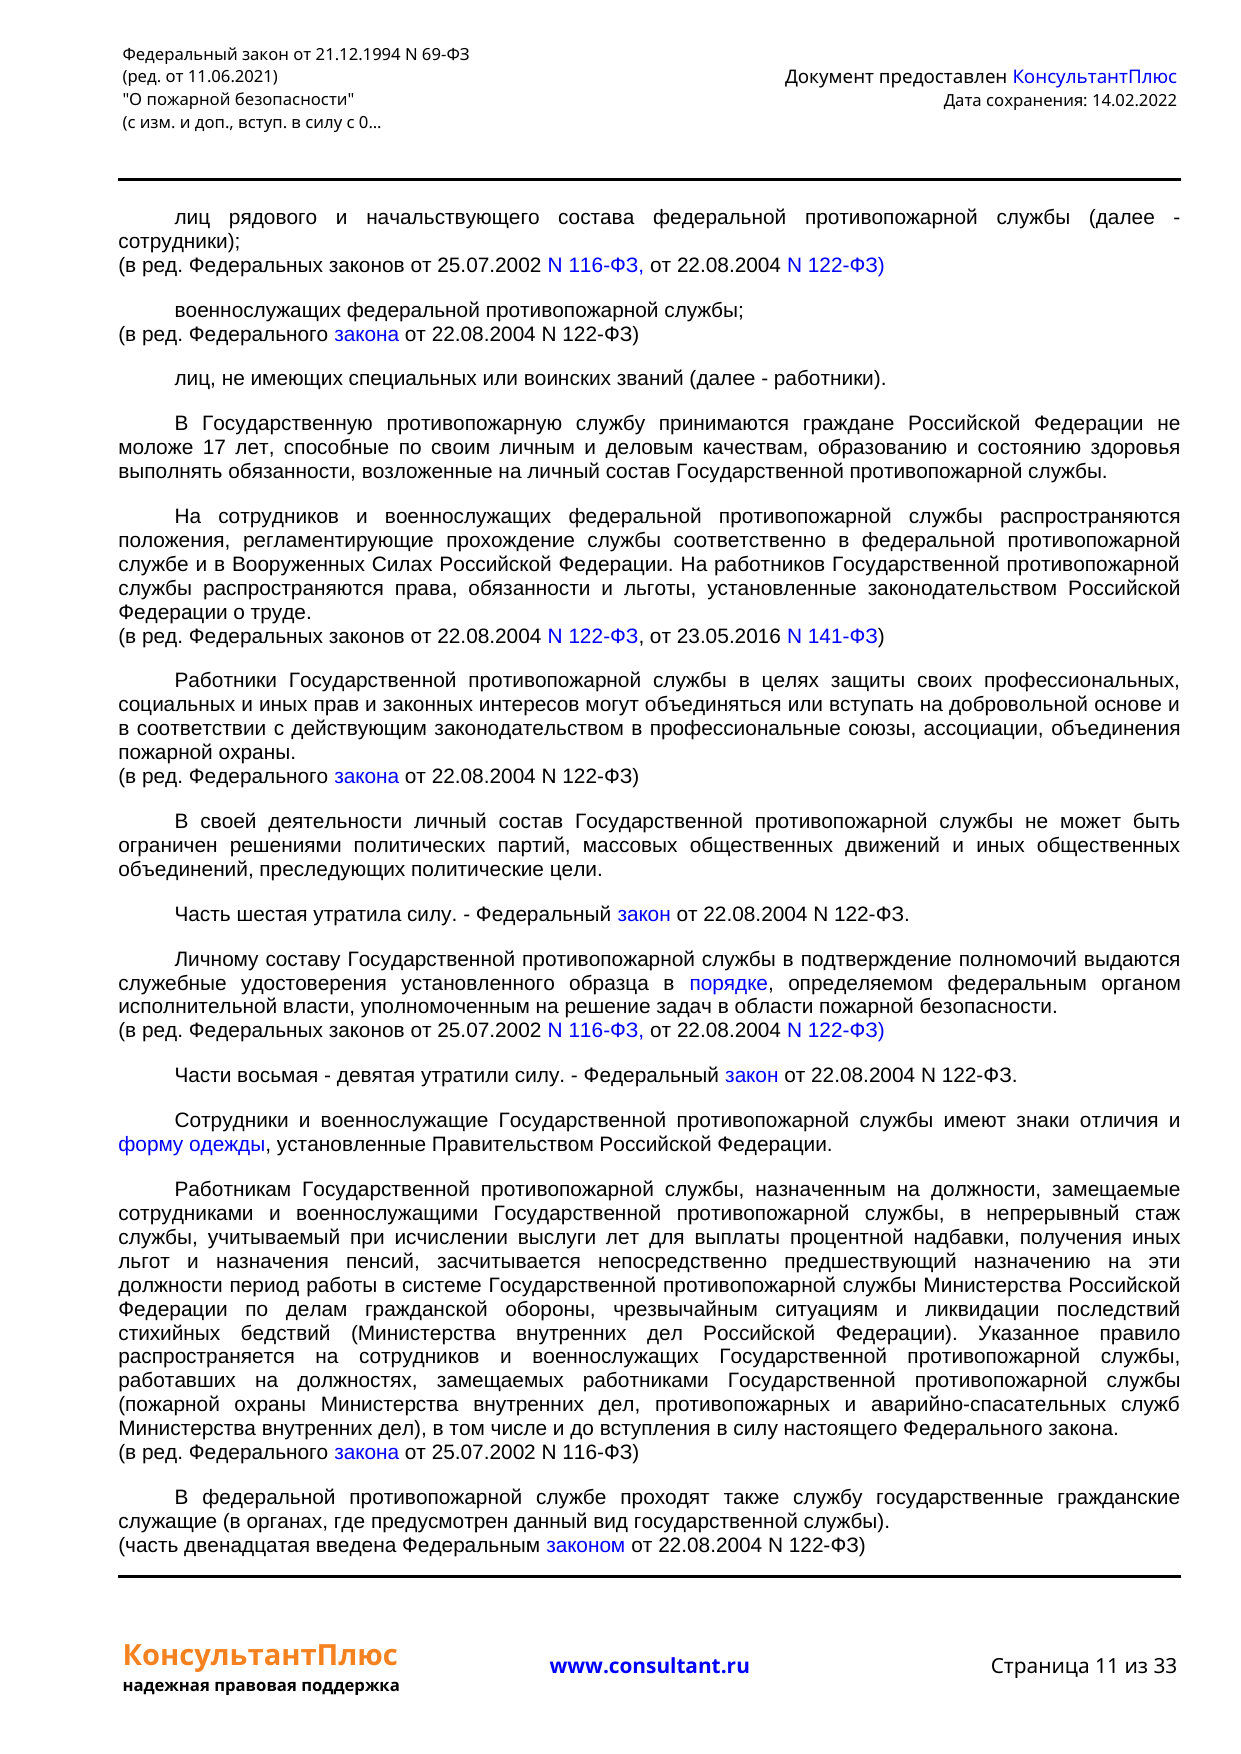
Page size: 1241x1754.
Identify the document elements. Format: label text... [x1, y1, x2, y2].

text (в ред. Федеральных законов от 22.08.2004 N 122-ФЗ, от 23.05.2016 N 141-ФЗ) [118, 623, 1181, 647]
text (часть двенадцатая введена Федеральным законом от 22.08.2004 N 122-ФЗ) [118, 1533, 1181, 1557]
text лиц рядового и начальствующего состава федеральной противопожарной службы (далее - сотрудники); [118, 205, 1181, 253]
text (в ред. Федерального закона от 25.07.2002 N 116-ФЗ) [118, 1440, 1181, 1464]
text (в ред. Федеральных законов от 25.07.2002 N 116-ФЗ, от 22.08.2004 N 122-ФЗ) [118, 1018, 1181, 1042]
text (в ред. Федерального закона от 22.08.2004 N 122-ФЗ) [118, 321, 1181, 345]
text На сотрудников и военнослужащих федеральной противопожарной службы распространяются положения, регламентирующие прохождение службы соответственно в федеральной противопожарной службе и в Вооруженных Силах Российской Федерации. На работников Государственной противопожарной службы распространяются права, обязанности и льготы, установленные законодательством Российской Федерации о труде. [118, 504, 1181, 623]
text Работникам Государственной противопожарной службы, назначенным на должности, замещаемые сотрудниками и военнослужащими Государственной противопожарной службы, в непрерывный стаж службы, учитываемый при исчислении выслуги лет для выплаты процентной надбавки, получения иных льгот и назначения пенсий, засчитывается непосредственно предшествующий назначению на эти должности период работы в системе Государственной противопожарной службы Министерства Российской Федерации по делам гражданской обороны, чрезвычайным ситуациям и ликвидации последствий стихийных бедствий (Министерства внутренних дел Российской Федерации). Указанное правило распространяется на сотрудников и военнослужащих Государственной противопожарной службы, работавших на должностях, замещаемых работниками Государственной противопожарной службы (пожарной охраны Министерства внутренних дел, противопожарных и аварийно-спасательных служб Министерства внутренних дел), в том числе и до вступления в силу настоящего Федерального закона. [118, 1177, 1181, 1440]
text В Государственную противопожарную службу принимаются граждане Российской Федерации не моложе 17 лет, способные по своим личным и деловым качествам, образованию и состоянию здоровья выполнять обязанности, возложенные на личный состав Государственной противопожарной службы. [118, 411, 1181, 483]
text Части восьмая - девятая утратили силу. - Федеральный закон от 22.08.2004 N 122-ФЗ. [118, 1063, 1181, 1087]
text Личному составу Государственной противопожарной службы в подтверждение полномочий выдаются служебные удостоверения установленного образца в порядке, определяемом федеральным органом исполнительной власти, уполномоченным на решение задач в области пожарной безопасности. [118, 946, 1181, 1018]
text Сотрудники и военнослужащие Государственной противопожарной службы имеют знаки отличия и форму одежды, установленные Правительством Российской Федерации. [118, 1108, 1181, 1156]
text (в ред. Федеральных законов от 25.07.2002 N 116-ФЗ, от 22.08.2004 N 122-ФЗ) [118, 253, 1181, 277]
text Работники Государственной противопожарной службы в целях защиты своих профессиональных, социальных и иных прав и законных интересов могут объединяться или вступать на добровольной основе и в соответствии с действующим законодательством в профессиональные союзы, ассоциации, объединения пожарной охраны. [118, 668, 1181, 764]
text военнослужащих федеральной противопожарной службы; [118, 297, 1181, 321]
text Часть шестая утратила силу. - Федеральный закон от 22.08.2004 N 122-ФЗ. [118, 902, 1181, 926]
text лиц, не имеющих специальных или воинских званий (далее - работники). [118, 366, 1181, 390]
text В своей деятельности личный состав Государственной противопожарной службы не может быть ограничен решениями политических партий, массовых общественных движений и иных общественных объединений, преследующих политические цели. [118, 809, 1181, 881]
text (в ред. Федерального закона от 22.08.2004 N 122-ФЗ) [118, 764, 1181, 788]
text В федеральной противопожарной службе проходят также службу государственные гражданские служащие (в органах, где предусмотрен данный вид государственной службы). [118, 1485, 1181, 1533]
